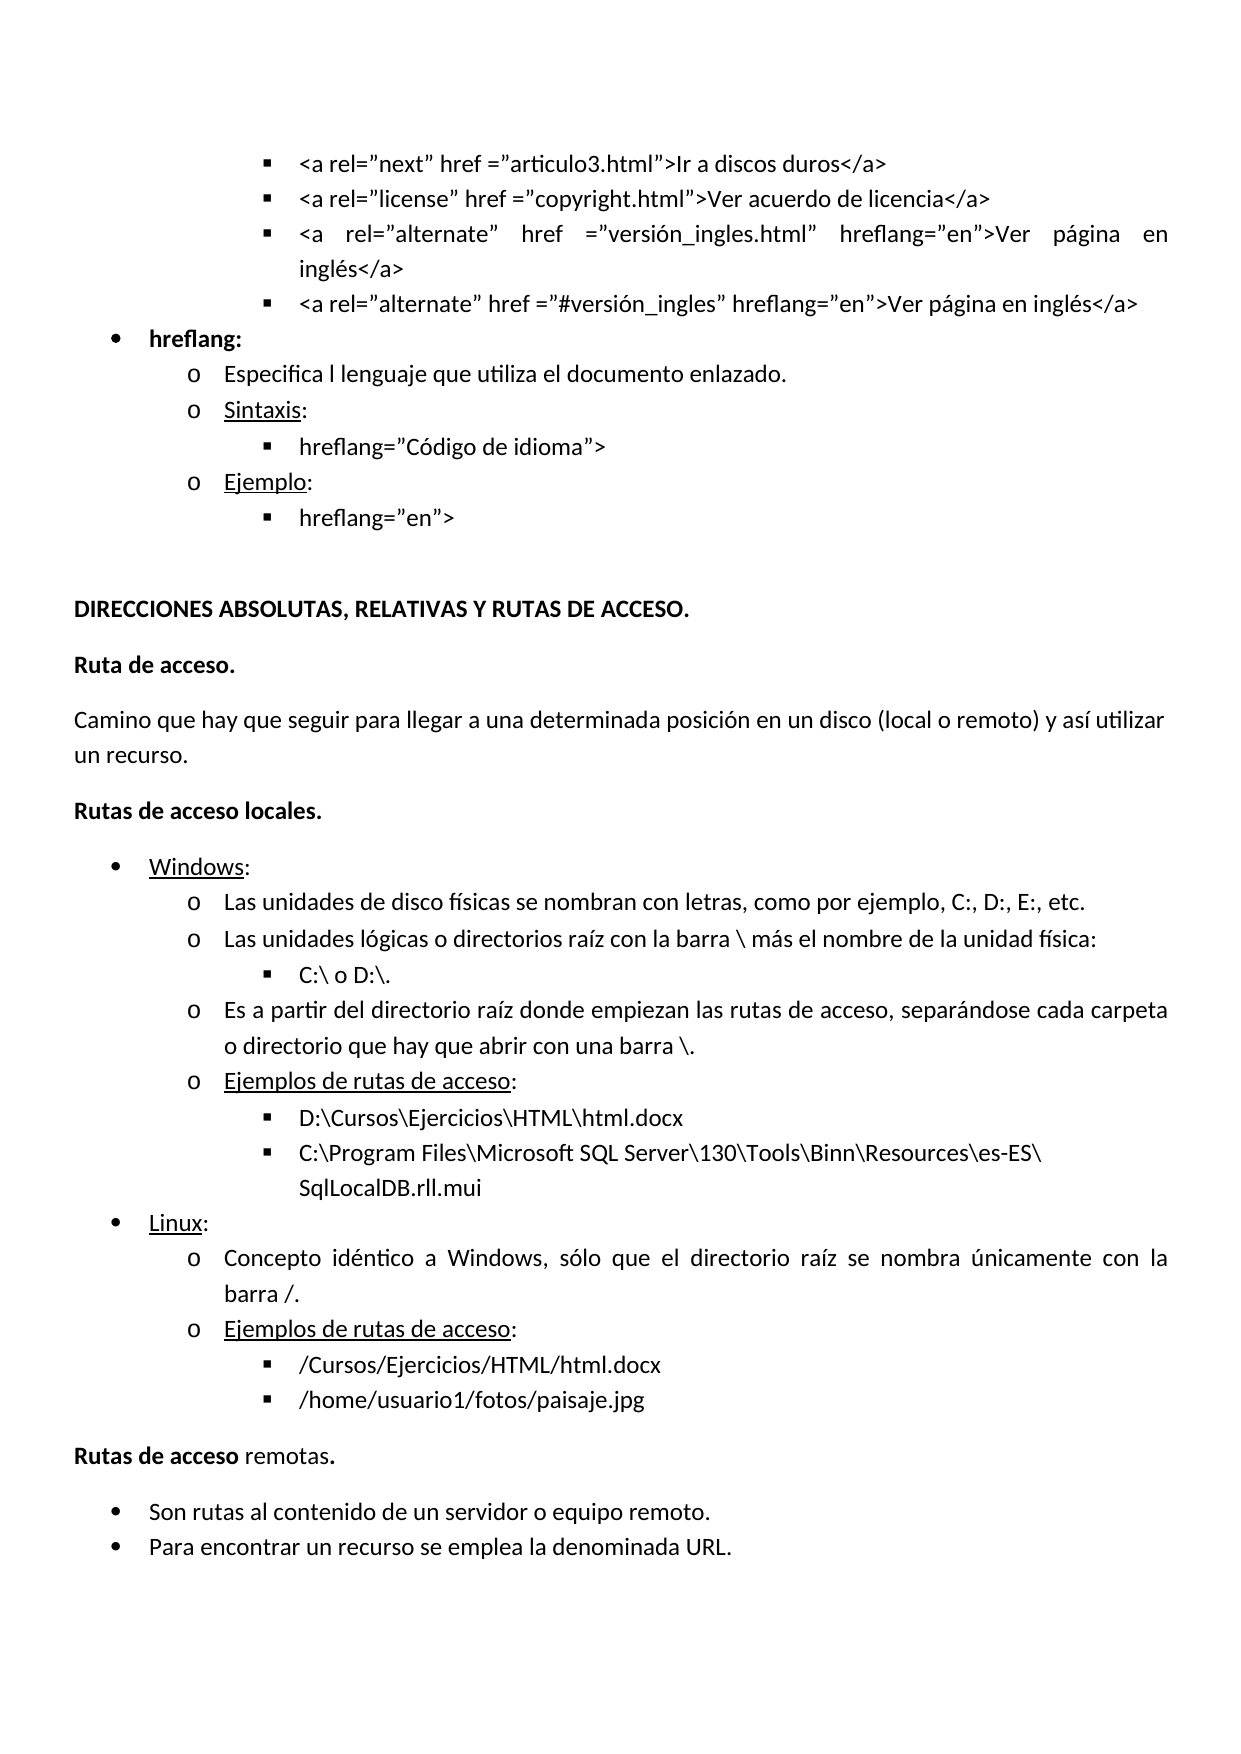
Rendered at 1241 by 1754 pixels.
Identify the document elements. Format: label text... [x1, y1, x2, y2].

list /Cursos/Ejercicios/HTML/html.docx [261, 1349, 1169, 1380]
text Rutas de acceso locales. [74, 795, 1169, 826]
list Ejemplo: [186, 466, 1169, 497]
list Windows: [111, 851, 1169, 882]
list Son rutas al contenido de un servidor o equipo remoto. [111, 1496, 1169, 1527]
list Es a partir del directorio raíz donde empiezan las rutas de acceso, separándose cada carpeta o directorio que hay que abrir con una barra \. [186, 994, 1169, 1061]
list C:\Program Files\Microsoft SQL Server\130\Tools\Binn\Resources\es-ES\ SqlLocalDB.rll.mui [261, 1137, 1169, 1202]
list <a rel=”alternate” href =”versión_ingles.html” hreflang=”en”>Ver página en inglés</a> [261, 218, 1169, 283]
text Ruta de acceso. [74, 649, 1169, 679]
list hreflang=”Código de idioma”> [261, 431, 1169, 461]
list Las unidades lógicas o directorios raíz con la barra \ más el nombre de la unidad física: [186, 923, 1169, 954]
list Para encontrar un recurso se emplea la denominada URL. [111, 1531, 1169, 1562]
text Rutas de acceso remotas. [74, 1440, 1169, 1471]
list /home/usuario1/fotos/paisaje.jpg [261, 1384, 1169, 1415]
list Ejemplos de rutas de acceso: [186, 1065, 1169, 1097]
list D:\Cursos\Ejercicios\HTML\html.docx [261, 1102, 1169, 1132]
text Camino que hay que seguir para llegar a una determinada posición en un disco (local o remoto) y así utilizar un recurso. [74, 704, 1169, 770]
text DIRECCIONES ABSOLUTAS, RELATIVAS Y RUTAS DE ACCESO. [74, 593, 1169, 623]
list <a rel=”alternate” href =”#versión_ingles” hreflang=”en”>Ver página en inglés</a> [261, 288, 1169, 318]
list Las unidades de disco físicas se nombran con letras, como por ejemplo, C:, D:, E:, etc. [186, 886, 1169, 918]
list Ejemplos de rutas de acceso: [186, 1313, 1169, 1345]
list Especifica l lenguaje que utiliza el documento enlazado. [186, 358, 1169, 389]
list hreflang=”en”> [261, 502, 1169, 533]
list Sintaxis: [186, 394, 1169, 426]
list Linux: [111, 1207, 1169, 1237]
list <a rel=”license” href =”copyright.html”>Ver acuerdo de licencia</a> [261, 183, 1169, 213]
list C:\ o D:\. [261, 959, 1169, 990]
list hreflang: [111, 323, 1169, 353]
list Concepto idéntico a Windows, sólo que el directorio raíz se nombra únicamente con la barra /. [186, 1242, 1169, 1309]
list <a rel=”next” href =”articulo3.html”>Ir a discos duros</a> [261, 148, 1169, 178]
